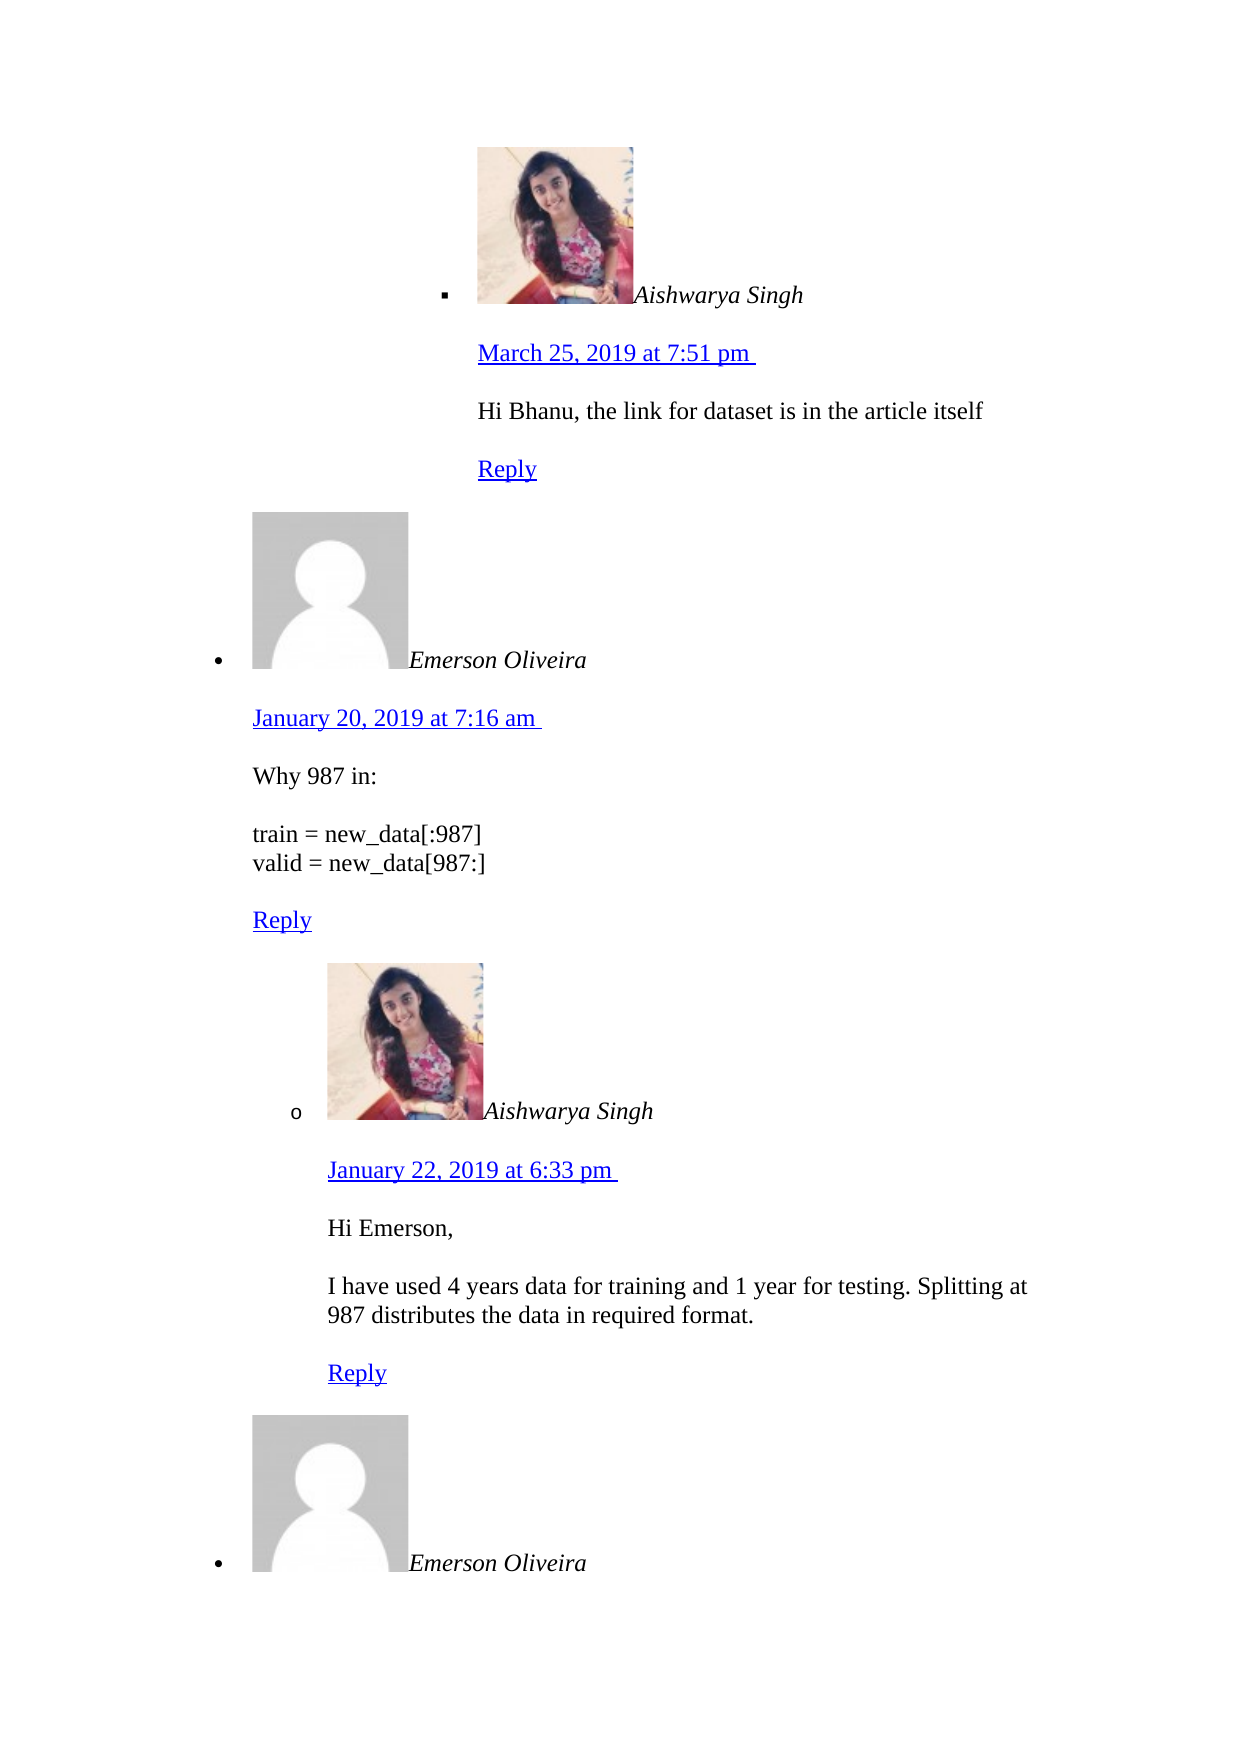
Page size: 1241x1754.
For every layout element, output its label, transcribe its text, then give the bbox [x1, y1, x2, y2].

picture [252, 1415, 409, 1572]
picture [477, 147, 634, 304]
picture [252, 512, 409, 669]
text Hi Emerson, [327, 1213, 1063, 1242]
text train = new_data[:987] valid = new_data[987:] [252, 819, 1063, 876]
text January 22, 2019 at 6:33 pm [327, 1155, 1063, 1184]
list Emerson Oliveira [215, 512, 1063, 674]
text Why 987 in: [252, 761, 1063, 790]
list Aishwarya Singh [290, 963, 1063, 1126]
text Reply [252, 906, 1063, 934]
text I have used 4 years data for training and 1 year for testing. Splitting at 987 distributes the data in required format. [327, 1271, 1063, 1328]
text January 20, 2019 at 7:16 am [252, 703, 1063, 732]
list Aishwarya Singh [440, 148, 1063, 309]
text Reply [477, 454, 1063, 483]
text Hi Bhanu, the link for dataset is in the article itself [477, 396, 1063, 425]
text Reply [327, 1358, 1063, 1386]
list Emerson Oliveira [215, 1416, 1063, 1577]
text March 25, 2019 at 7:51 pm [477, 338, 1063, 367]
picture [327, 963, 484, 1120]
